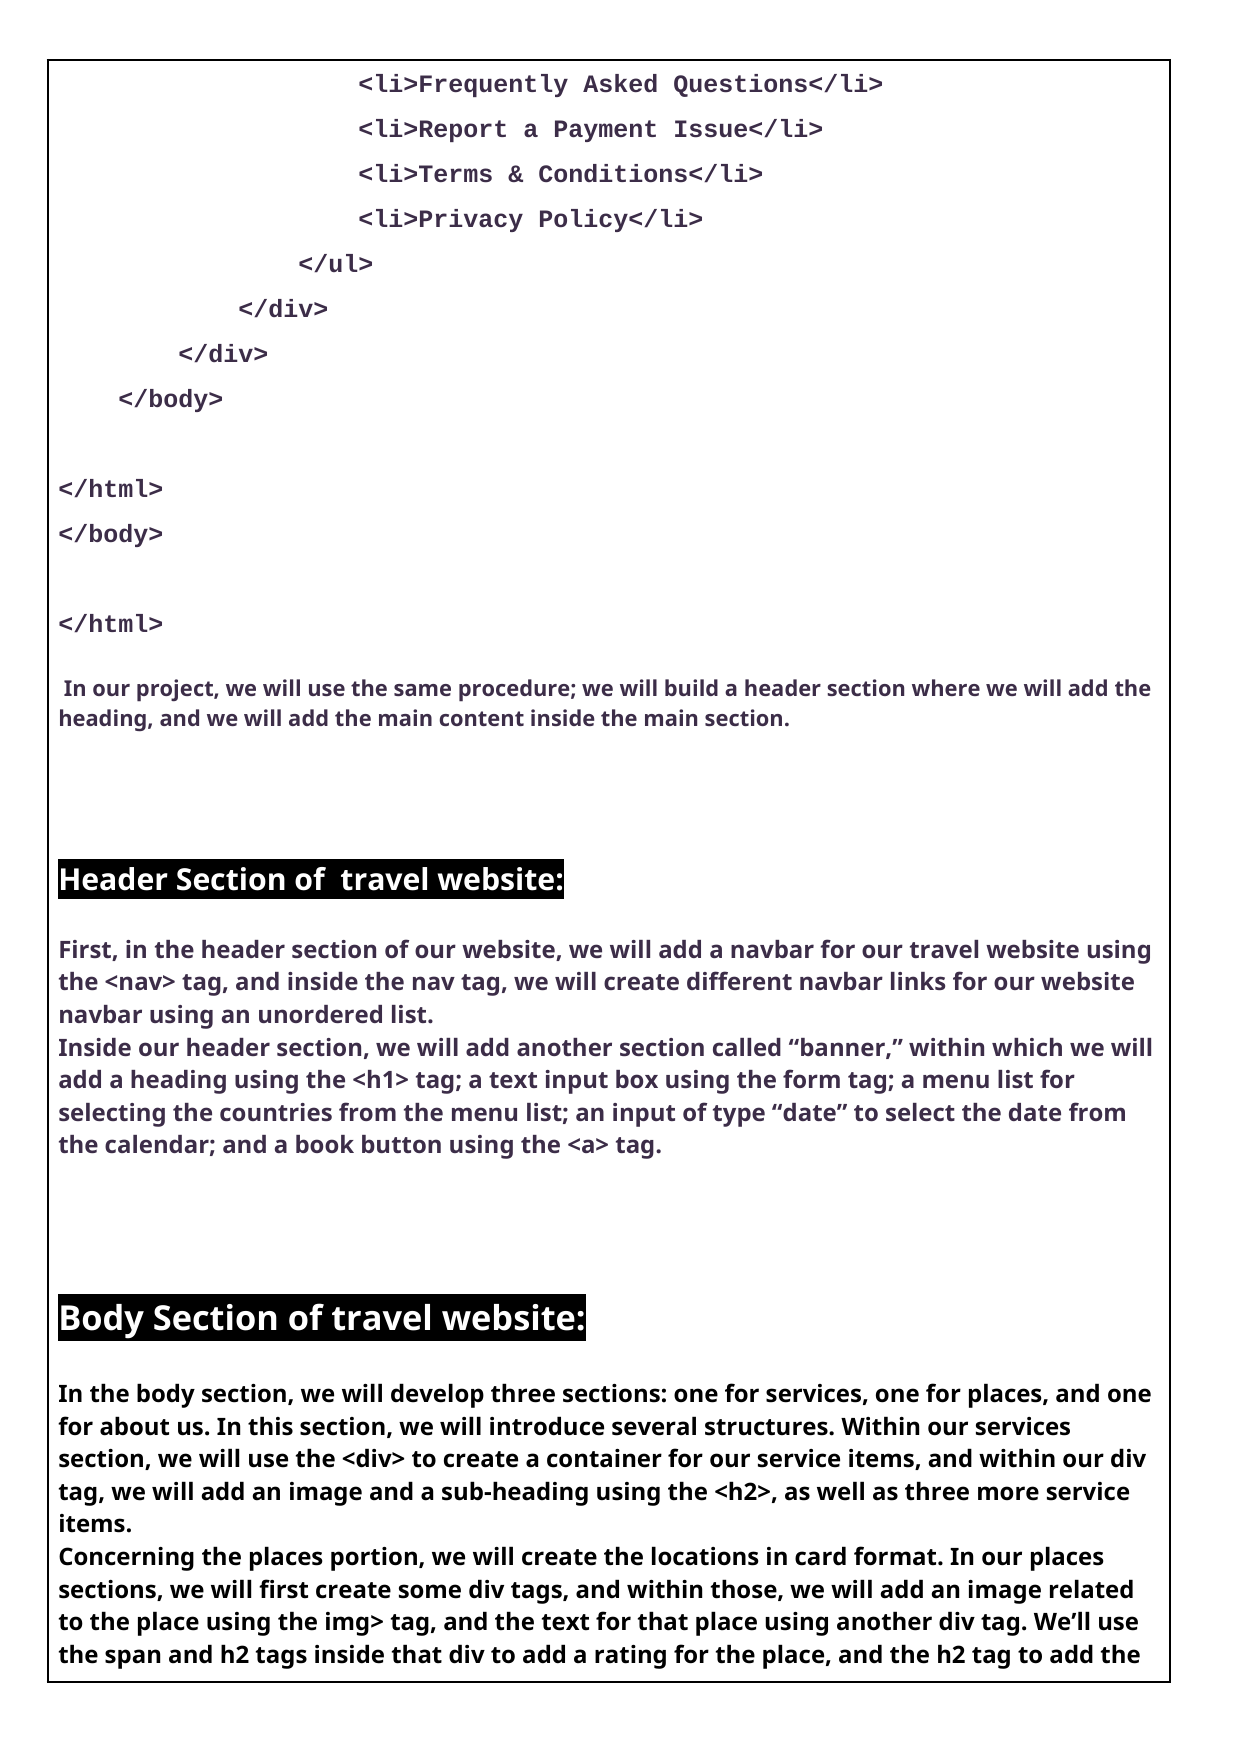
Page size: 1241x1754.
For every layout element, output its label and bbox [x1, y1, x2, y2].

table_header [49, 61, 1169, 1681]
